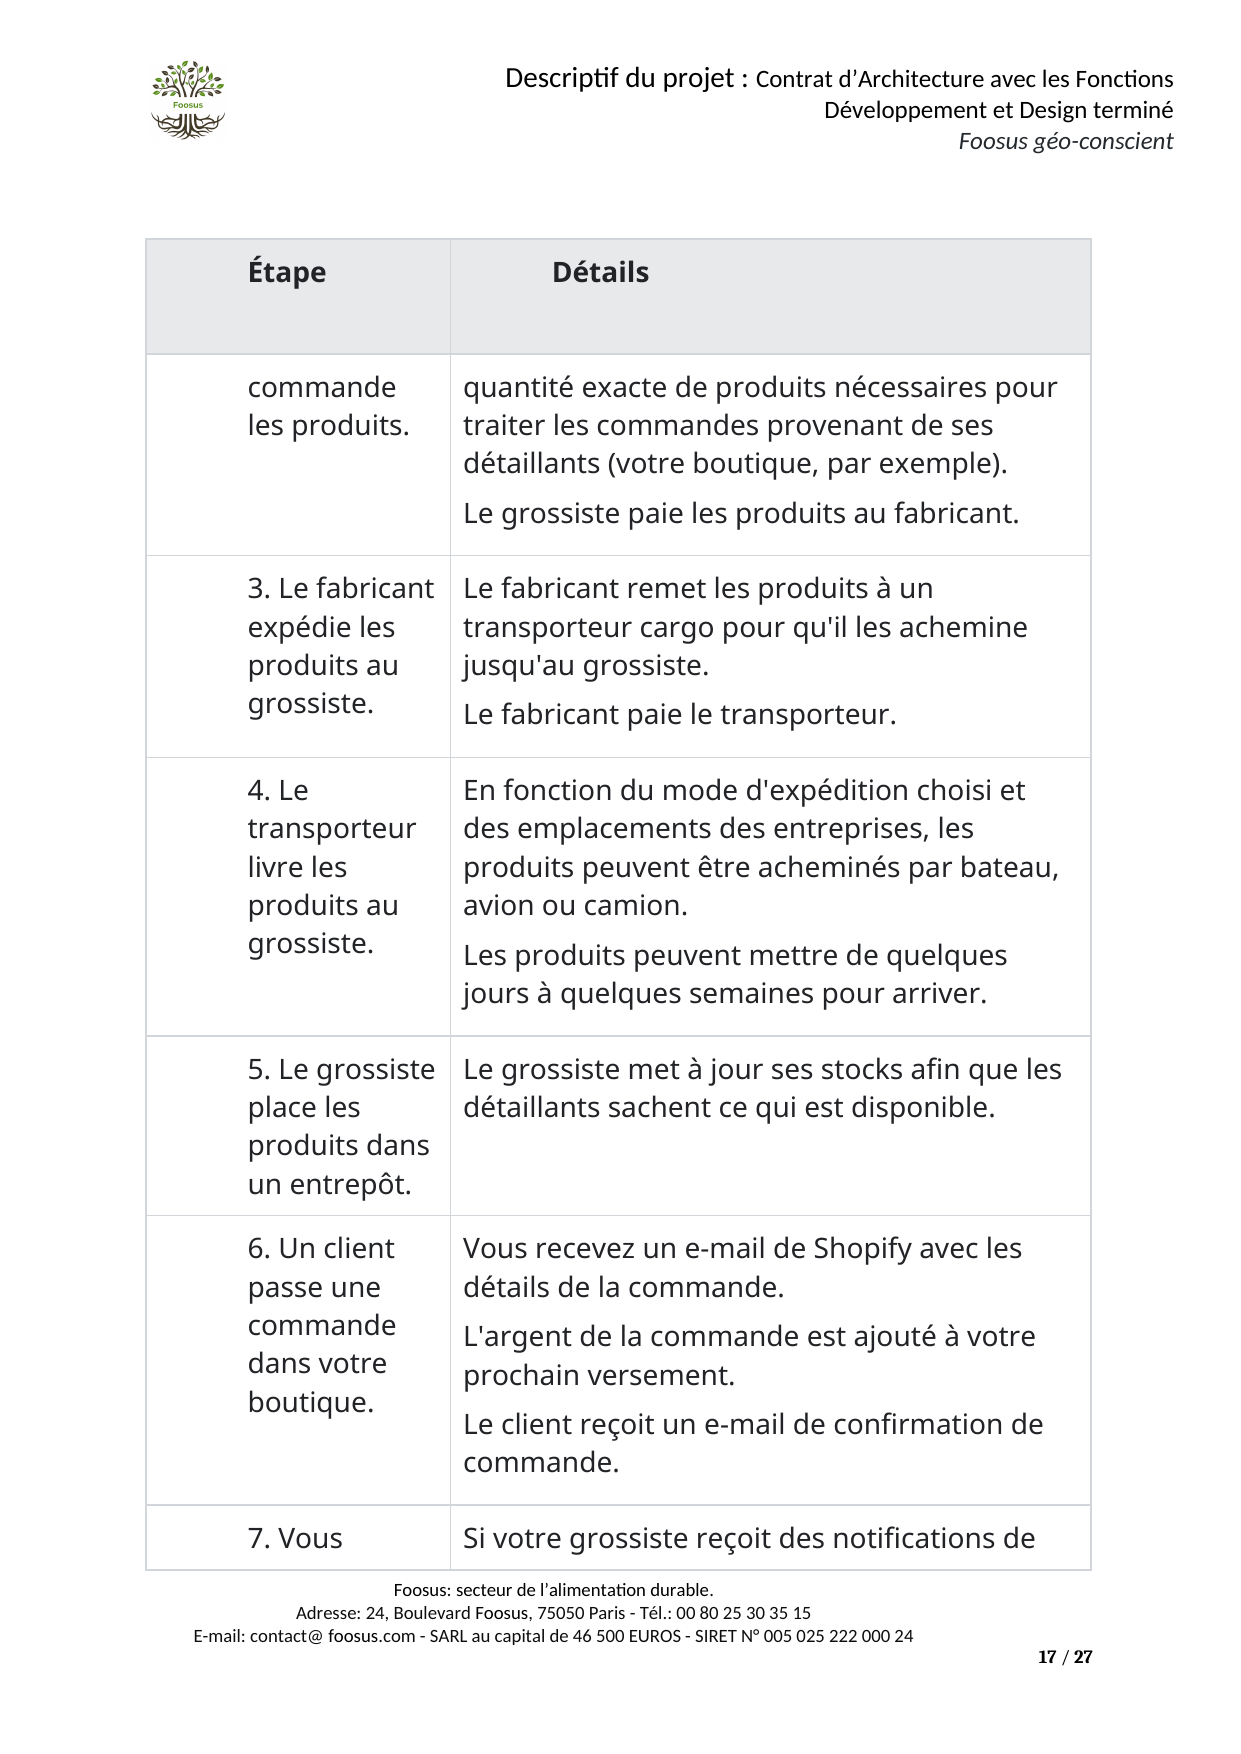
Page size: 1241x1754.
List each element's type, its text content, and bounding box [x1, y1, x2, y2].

table_cell 3. Le fabricant expédie les produits au grossiste. [147, 556, 450, 756]
table_header Étape [147, 240, 450, 353]
table_cell Vous recevez un e-mail de Shopify avec les détails de la commande. L'argent de la commande est ajouté à votre prochain versement. Le client reçoit un e-mail de confirmation de commande. [451, 1216, 1090, 1504]
table_cell Le grossiste met à jour ses stocks afin que les détaillants sachent ce qui est disponible. [451, 1037, 1090, 1215]
picture [147, 59, 229, 142]
table_cell 7. Vous passez la commande auprès de votre grossiste. [147, 1506, 450, 1569]
table_cell Le fabricant remet les produits à un transporteur cargo pour qu'il les achemine jusqu'au grossiste. Le fabricant paie le transporteur. [451, 556, 1090, 756]
table_cell 5. Le grossiste place les produits dans un entrepôt. [147, 1037, 450, 1215]
table_cell 4. Le transporteur livre les produits au grossiste. [147, 758, 450, 1035]
table_cell 6. Un client passe une commande dans votre boutique. [147, 1216, 450, 1504]
table_cell 2. Le grossiste commande les produits. [147, 355, 450, 555]
table_cell En fonction du mode d'expédition choisi et des emplacements des entreprises, les produits peuvent être acheminés par bateau, avion ou camion. Les produits peuvent mettre de quelques jours à quelques semaines pour arriver. [451, 758, 1090, 1035]
table_header Détails [451, 240, 1090, 353]
